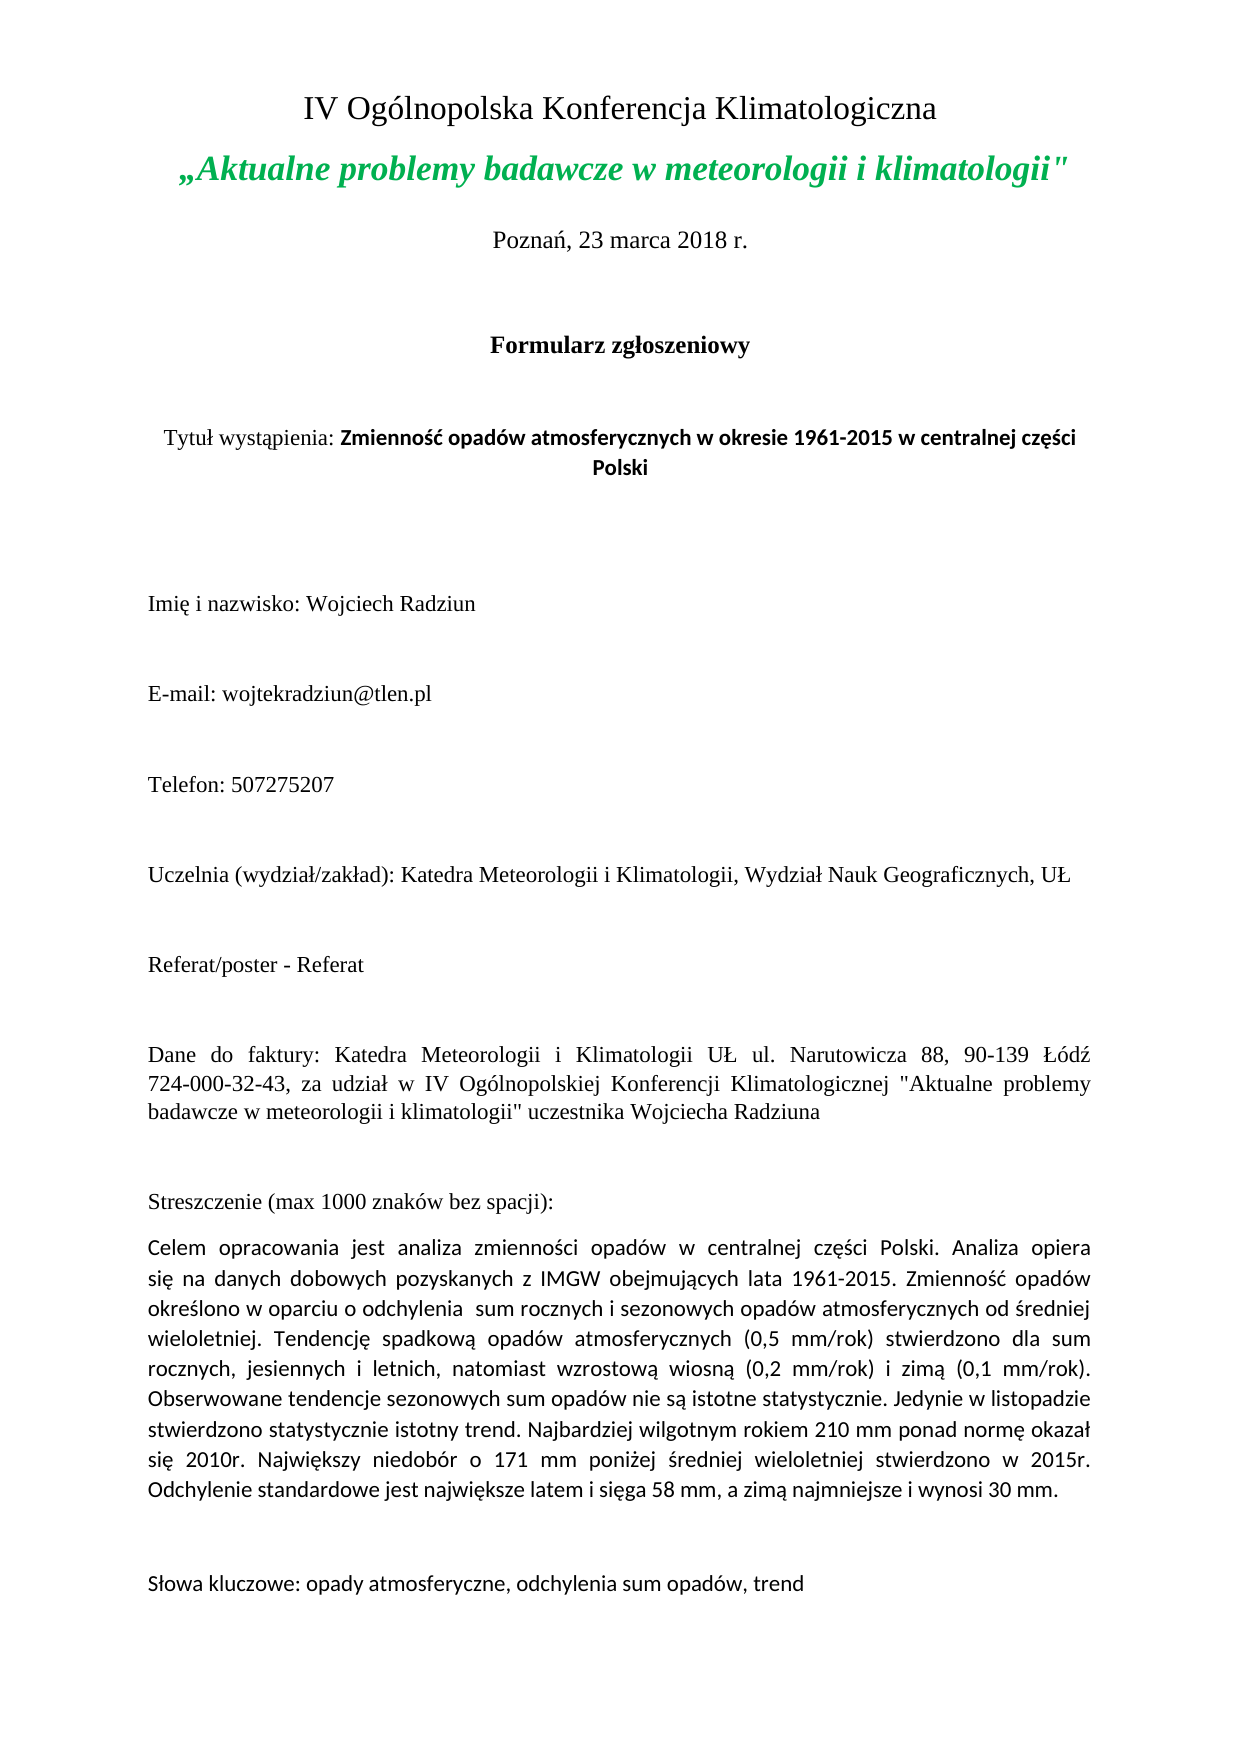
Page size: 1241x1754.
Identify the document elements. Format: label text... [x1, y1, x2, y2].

text Słowa kluczowe: opady atmosferyczne, odchylenia sum opadów, trend [148, 1569, 1092, 1597]
text Telefon: 507275207 [148, 771, 1092, 797]
text Streszczenie (max 1000 znaków bez spacji): [148, 1188, 1092, 1215]
text Dane do faktury: Katedra Meteorologii i Klimatologii UŁ ul. Narutowicza 88, 90-139 Łódź 724-000-32-43, za udział w IV Ogólnopolskiej Konferencji Klimatologicznej "Aktualne problemy badawcze w meteorologii i klimatologii" uczestnika Wojciecha Radziuna [148, 1041, 1092, 1124]
text Tytuł wystąpienia: Zmienność opadów atmosferycznych w okresie 1961-2015 w centralnej części Polski [148, 423, 1092, 481]
text Uczelnia (wydział/zakład): Katedra Meteorologii i Klimatologii, Wydział Nauk Geograficznych, UŁ [148, 861, 1092, 887]
text Poznań, 23 marca 2018 r. [148, 225, 1092, 254]
text Imię i nazwisko: Wojciech Radziun [148, 590, 1092, 617]
text IV Ogólnopolska Konferencja Klimatologiczna „Aktualne problemy badawcze w meteorologii i klimatologii" [148, 89, 1092, 188]
text Referat/poster - Referat [148, 951, 1092, 977]
text Formularz zgłoszeniowy [148, 330, 1092, 359]
text Celem opracowania jest analiza zmienności opadów w centralnej części Polski. Analiza opiera się na danych dobowych pozyskanych z IMGW obejmujących lata 1961-2015. Zmienność opadów określono w oparciu o odchylenia sum rocznych i sezonowych opadów atmosferycznych od średniej wieloletniej. Tendencję spadkową opadów atmosferycznych (0,5 mm/rok) stwierdzono dla sum rocznych, jesiennych i letnich, natomiast wzrostową wiosną (0,2 mm/rok) i zimą (0,1 mm/rok). Obserwowane tendencje sezonowych sum opadów nie są istotne statystycznie. Jedynie w listopadzie stwierdzono statystycznie istotny trend. Najbardziej wilgotnym rokiem 210 mm ponad normę okazał się 2010r. Największy niedobór o 171 mm poniżej średniej wieloletniej stwierdzono w 2015r. Odchylenie standardowe jest największe latem i sięga 58 mm, a zimą najmniejsze i wynosi 30 mm. [148, 1233, 1092, 1503]
text E-mail: wojtekradziun@tlen.pl [148, 681, 1092, 707]
